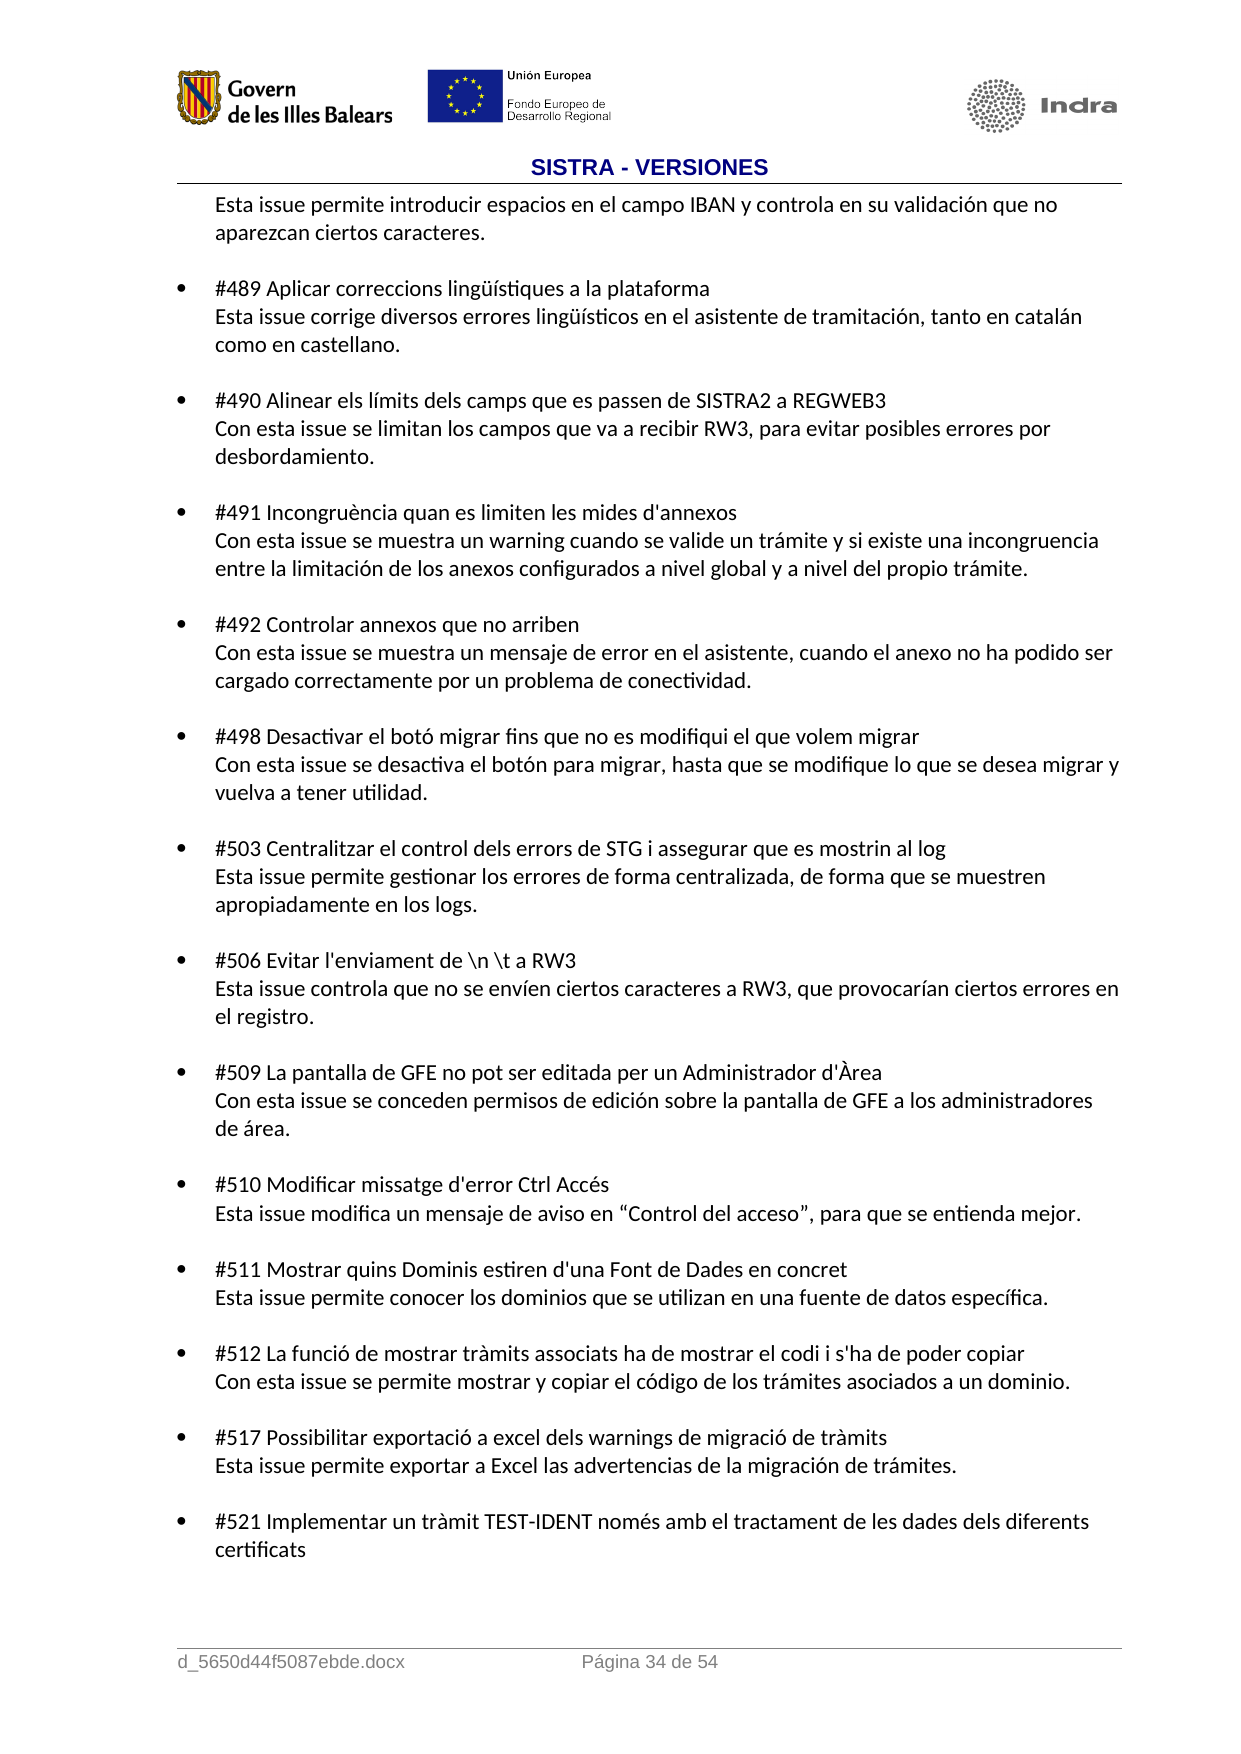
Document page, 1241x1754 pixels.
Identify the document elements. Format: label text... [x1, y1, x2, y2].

list Con esta issue se desactiva el botón para migrar, hasta que se modifique lo que se desea migrar y vuelva a tener utilidad. [215, 750, 1122, 806]
list #511 Mostrar quins Dominis estiren d'una Font de Dades en concret [177, 1255, 1122, 1283]
list Esta issue modifica un mensaje de aviso en “Control del acceso”, para que se entienda mejor. [215, 1199, 1122, 1227]
list #490 Alinear els límits dels camps que es passen de SISTRA2 a REGWEB3 [177, 386, 1122, 414]
list #492 Controlar annexos que no arriben [177, 610, 1122, 638]
list Esta issue permite introducir espacios en el campo IBAN y controla en su validación que no aparezcan ciertos caracteres. [215, 190, 1122, 246]
list Con esta issue se muestra un mensaje de error en el asistente, cuando el anexo no ha podido ser cargado correctamente por un problema de conectividad. [215, 638, 1122, 694]
list Esta issue permite exportar a Excel las advertencias de la migración de trámites. [215, 1451, 1122, 1479]
list #491 Incongruència quan es limiten les mides d'annexos [177, 498, 1122, 526]
list #517 Possibilitar exportació a excel dels warnings de migració de tràmits [177, 1423, 1122, 1451]
list Con esta issue se conceden permisos de edición sobre la pantalla de GFE a los administradores de área. [215, 1087, 1122, 1143]
list #503 Centralitzar el control dels errors de STG i assegurar que es mostrin al log [177, 834, 1122, 862]
picture [421, 67, 611, 125]
list #510 Modificar missatge d'error Ctrl Accés [177, 1171, 1122, 1199]
list Esta issue corrige diversos errores lingüísticos en el asistente de tramitación, tanto en catalán como en castellano. [215, 302, 1122, 358]
list Esta issue permite conocer los dominios que se utilizan en una fuente de datos específica. [215, 1283, 1122, 1311]
picture [176, 70, 393, 125]
list Con esta issue se muestra un warning cuando se valide un trámite y si existe una incongruencia entre la limitación de los anexos configurados a nivel global y a nivel del propio trámite. [215, 526, 1122, 582]
list Esta issue permite gestionar los errores de forma centralizada, de forma que se muestren apropiadamente en los logs. [215, 862, 1122, 918]
list Con esta issue se permite mostrar y copiar el código de los trámites asociados a un dominio. [215, 1367, 1122, 1395]
list #521 Implementar un tràmit TEST-IDENT només amb el tractament de les dades dels diferents certificats [177, 1507, 1122, 1563]
list Esta issue controla que no se envíen ciertos caracteres a RW3, que provocarían ciertos errores en el registro. [215, 974, 1122, 1031]
list #512 La funció de mostrar tràmits associats ha de mostrar el codi i s'ha de poder copiar [177, 1339, 1122, 1367]
list #498 Desactivar el botó migrar fins que no es modifiqui el que volem migrar [177, 722, 1122, 750]
list #509 La pantalla de GFE no pot ser editada per un Administrador d'Àrea [177, 1058, 1122, 1087]
list #489 Aplicar correccions lingüístiques a la plataforma [177, 274, 1122, 302]
list Con esta issue se limitan los campos que va a recibir RW3, para evitar posibles errores por desbordamiento. [215, 414, 1122, 470]
list #506 Evitar l'enviament de \n \t a RW3 [177, 946, 1122, 974]
